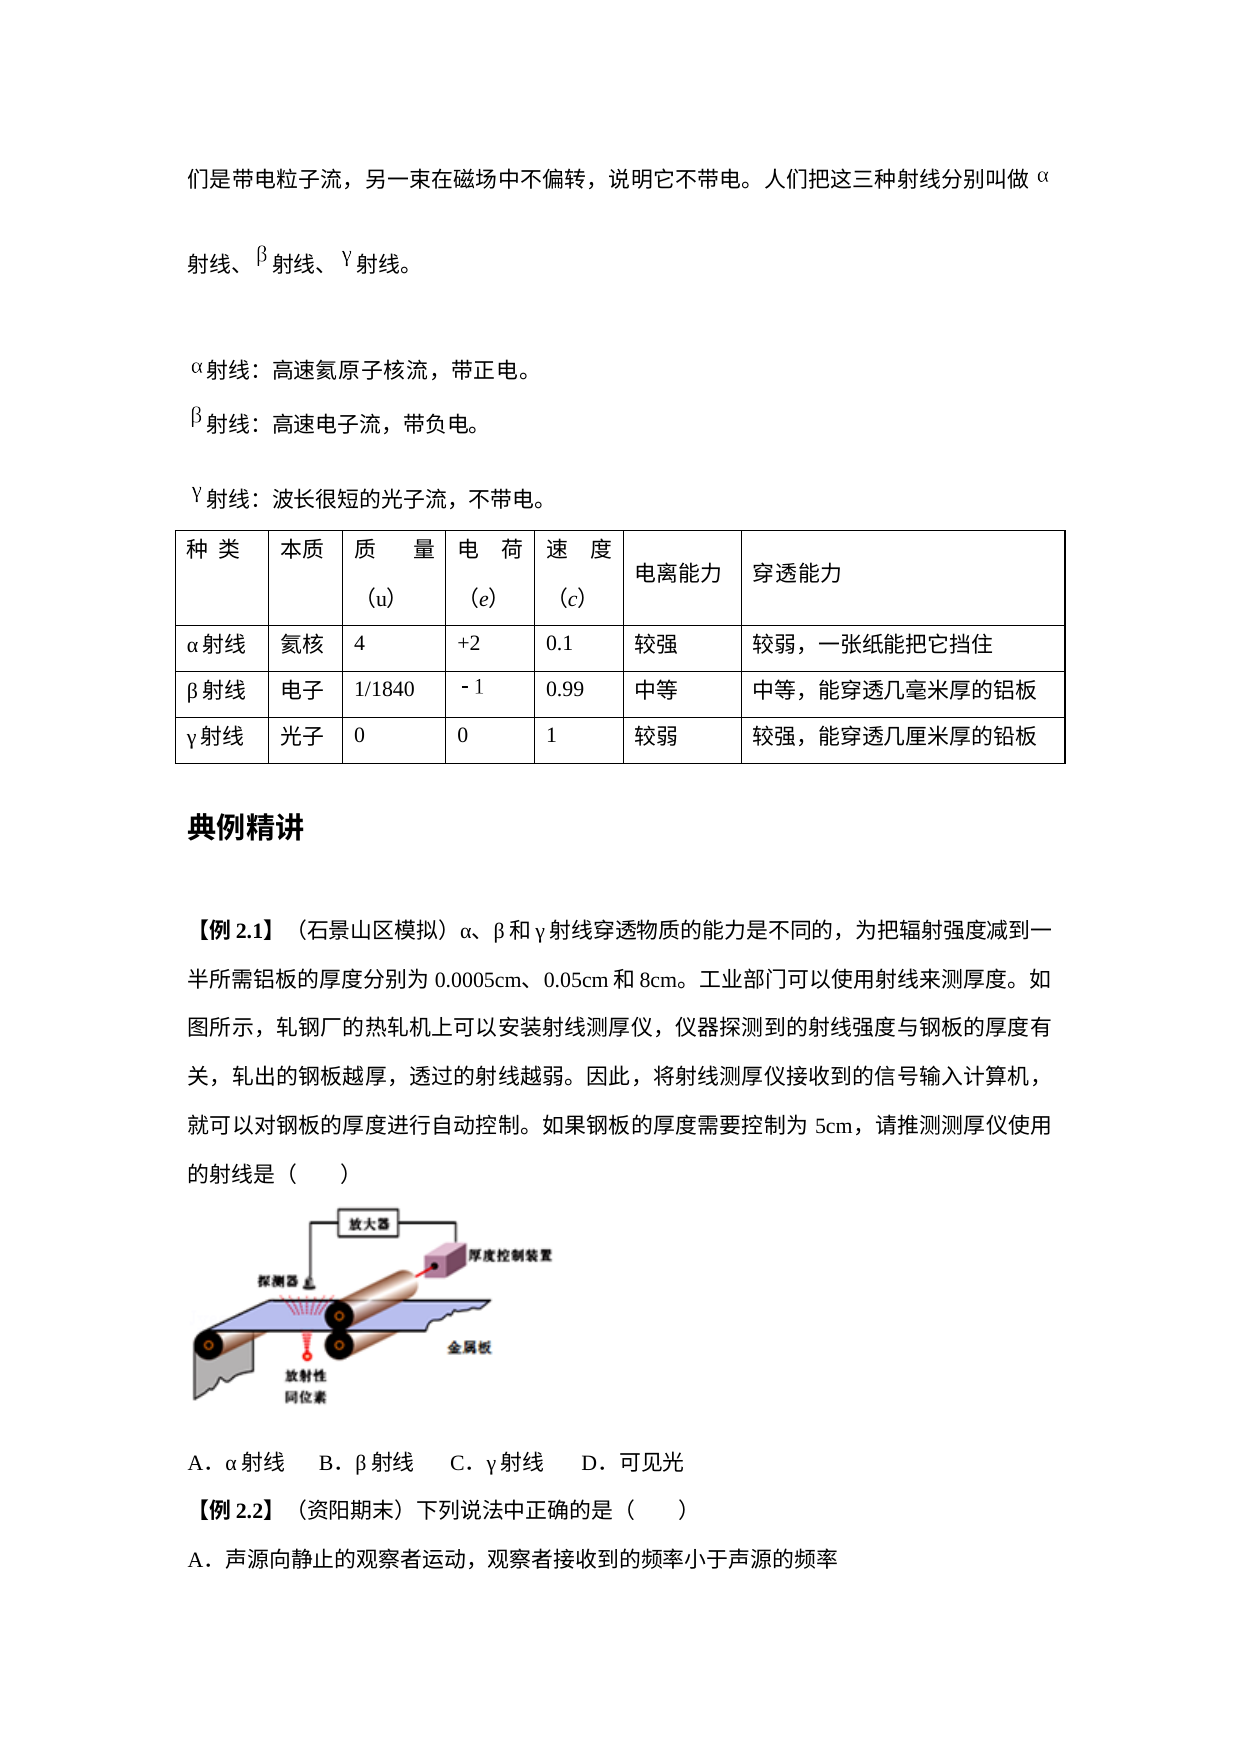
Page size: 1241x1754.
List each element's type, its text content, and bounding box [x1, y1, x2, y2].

text A．α射线 B．β射线 C．γ射线 D．可见光 [187, 1444, 1053, 1477]
text 射线：高速氦原子核流，带正电。 [187, 353, 1053, 385]
table_header 质量（u） [343, 531, 445, 625]
text 射线：波长很短的光子流，不带电。 [187, 482, 1053, 514]
table_cell 较弱 [624, 718, 741, 763]
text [187, 162, 1053, 292]
table_header 电离能力 [624, 531, 741, 625]
table_header 电荷（e） [446, 531, 534, 625]
table_header 穿透能力 [742, 531, 1064, 625]
table_cell +2 [446, 626, 534, 671]
table_cell 0 [446, 718, 534, 763]
table_cell 光子 [269, 718, 342, 763]
text A．声源向静止的观察者运动，观察者接收到的频率小于声源的频率 [187, 1541, 1053, 1574]
table_cell 0 [343, 718, 445, 763]
table_cell [446, 672, 534, 717]
table_cell γ射线 [176, 718, 268, 763]
text 典例精讲 [187, 793, 1053, 858]
text 【例2.2】（资阳期末）下列说法中正确的是（ ） [187, 1493, 1053, 1525]
table_cell 1/1840 [343, 672, 445, 717]
table_cell 1 [535, 718, 623, 763]
text 射线：高速电子流，带负电。 [187, 401, 1053, 466]
table_cell 中等，能穿透几毫米厚的铝板 [742, 672, 1064, 717]
table_cell 较强 [624, 626, 741, 671]
table_header 种 类 [176, 531, 268, 625]
table_cell α射线 [176, 626, 268, 671]
table_header 速度（c） [535, 531, 623, 625]
table_cell 4 [343, 626, 445, 671]
table_cell 较强，能穿透几厘米厚的铅板 [742, 718, 1064, 763]
table_cell 0.99 [535, 672, 623, 717]
table_cell 氦核 [269, 626, 342, 671]
table_cell β射线 [176, 672, 268, 717]
table_cell 中等 [624, 672, 741, 717]
picture [187, 1204, 557, 1410]
table_cell 电子 [269, 672, 342, 717]
table_cell 0.1 [535, 626, 623, 671]
table_cell 较弱，一张纸能把它挡住 [742, 626, 1064, 671]
table_header 本质 [269, 531, 342, 625]
text 【例2.1】（石景山区模拟）α、β和γ射线穿透物质的能力是不同的，为把辐射强度减到一半所需铝板的厚度分别为0.0005cm、0.05cm和8cm。工业部门可以使用射线来测厚度。如图所示，轧钢厂的热轧机上可以安装射线测厚仪，仪器探测到的射线强度与钢板的厚度有关，轧出的钢板越厚，透过的射线越弱。因此，将射线测厚仪接收到的信号输入计算机，就可以对钢板的厚度进行自动控制。如果钢板的厚度需要控制为5cm，请推测测厚仪使用的射线是（ ） [187, 912, 1053, 1189]
